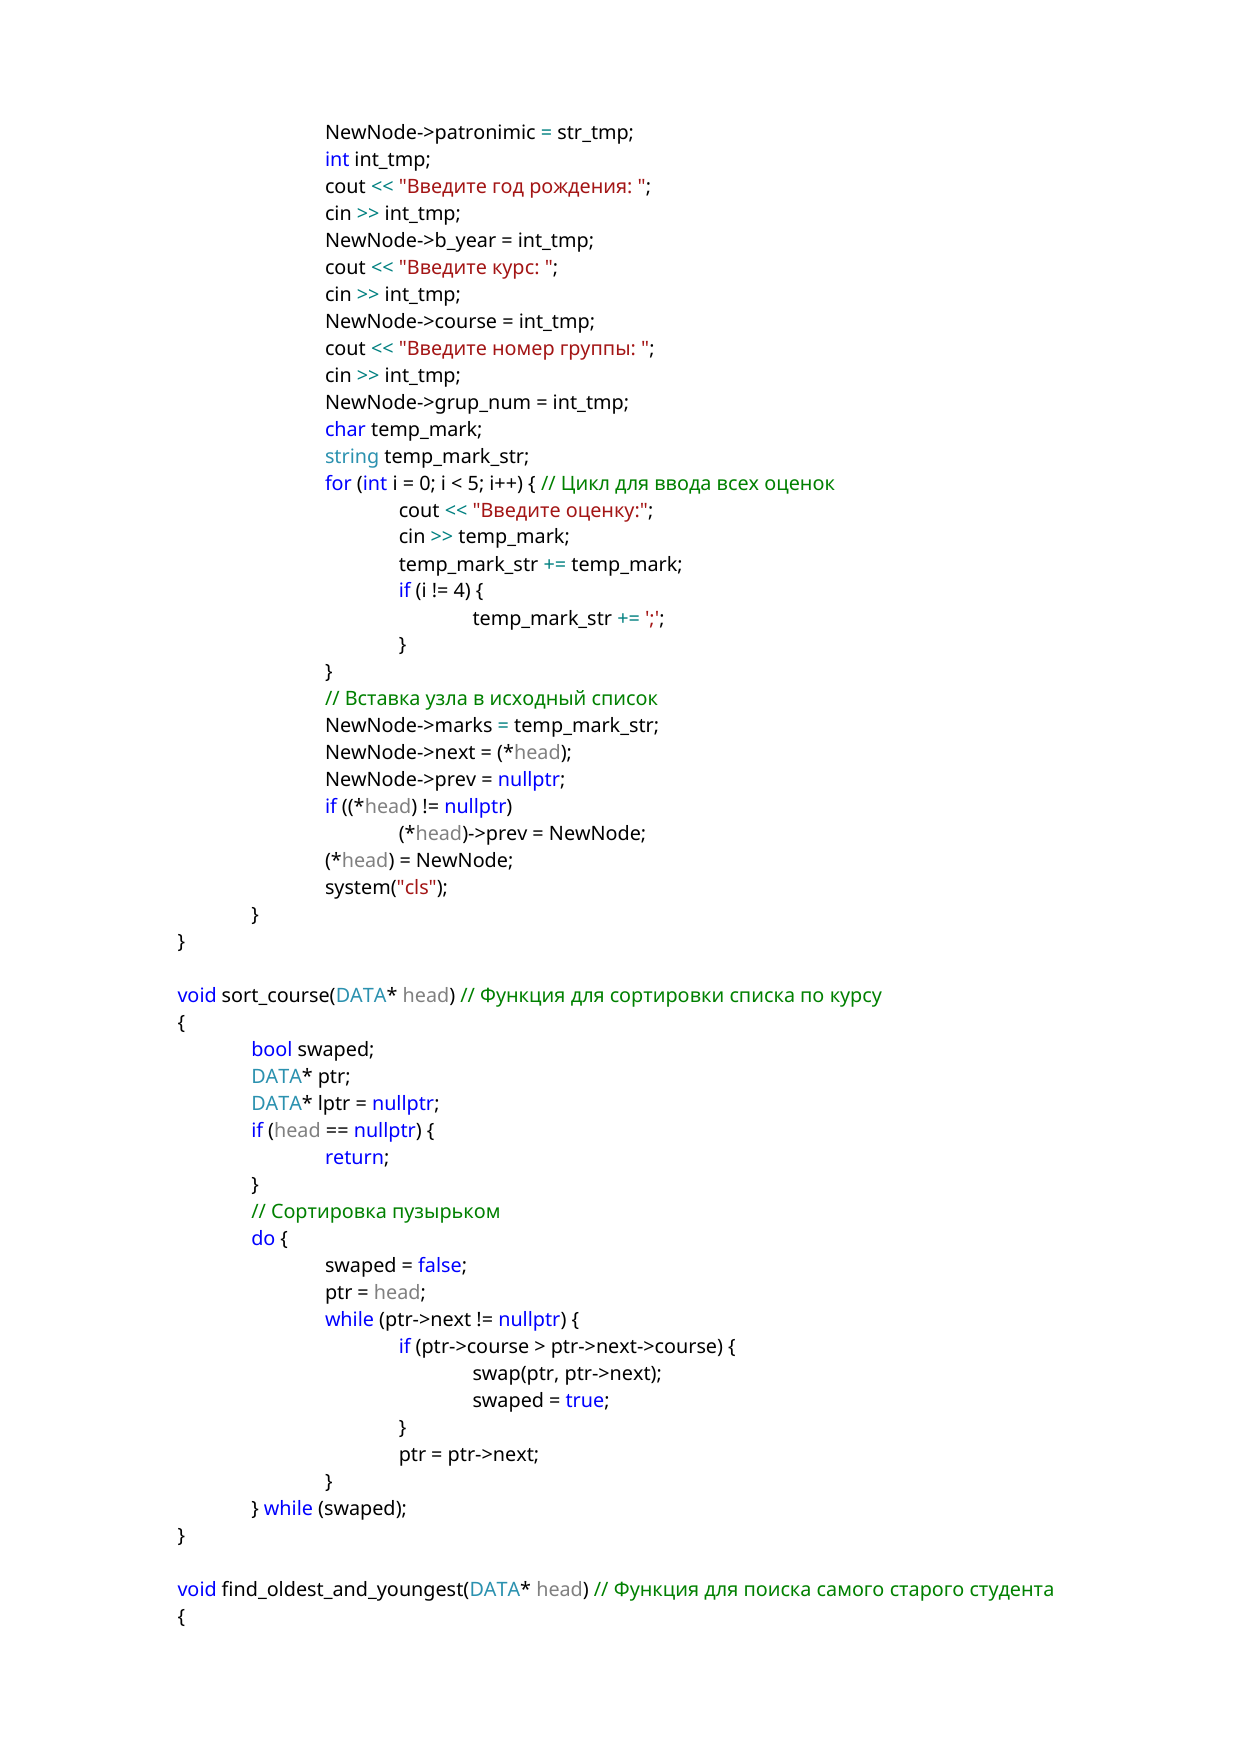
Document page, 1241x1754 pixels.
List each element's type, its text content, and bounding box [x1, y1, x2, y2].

text if (ptr->course > ptr->next->course) { [177, 1332, 1152, 1359]
text temp_mark_str += temp_mark; [177, 550, 1152, 577]
text } [177, 927, 1152, 954]
text } [177, 901, 1152, 927]
text { [177, 1008, 1152, 1035]
text cin >> temp_mark; [177, 523, 1152, 550]
text ptr = head; [177, 1278, 1152, 1305]
text } [177, 1413, 1152, 1440]
text // Вставка узла в исходный список [177, 685, 1152, 712]
text DATA* ptr; [177, 1062, 1152, 1089]
text swaped = true; [177, 1386, 1152, 1413]
text } [177, 631, 1152, 658]
text swap(ptr, ptr->next); [177, 1359, 1152, 1386]
text cout << "Введите номер группы: "; [177, 334, 1152, 361]
text (*head) = NewNode; [177, 847, 1152, 873]
text do { [177, 1224, 1152, 1251]
text return; [177, 1143, 1152, 1170]
text } [177, 658, 1152, 685]
text temp_mark_str += ';'; [177, 604, 1152, 631]
text void sort_course(DATA* head) // Функция для сортировки списка по курсу [177, 981, 1152, 1008]
text NewNode->marks = temp_mark_str; [177, 712, 1152, 739]
text ptr = ptr->next; [177, 1440, 1152, 1467]
text DATA* lptr = nullptr; [177, 1089, 1152, 1116]
text NewNode->patronimic = str_tmp; [177, 118, 1152, 145]
text NewNode->prev = nullptr; [177, 766, 1152, 793]
text for (int i = 0; i < 5; i++) { // Цикл для ввода всех оценок [177, 469, 1152, 496]
text int int_tmp; [177, 145, 1152, 172]
text } [177, 1467, 1152, 1494]
text while (ptr->next != nullptr) { [177, 1305, 1152, 1332]
text } [177, 1521, 1152, 1548]
text if ((*head) != nullptr) [177, 793, 1152, 819]
text system("cls"); [177, 873, 1152, 901]
text swaped = false; [177, 1251, 1152, 1278]
text cin >> int_tmp; [177, 361, 1152, 388]
text char temp_mark; [177, 415, 1152, 442]
text { [177, 1602, 1152, 1629]
text cin >> int_tmp; [177, 199, 1152, 226]
text bool swaped; [177, 1035, 1152, 1062]
text cout << "Введите год рождения: "; [177, 172, 1152, 199]
text } while (swaped); [177, 1494, 1152, 1521]
text cin >> int_tmp; [177, 280, 1152, 307]
text } [177, 1170, 1152, 1197]
text cout << "Введите курс: "; [177, 253, 1152, 280]
text NewNode->course = int_tmp; [177, 307, 1152, 334]
text NewNode->next = (*head); [177, 739, 1152, 766]
text string temp_mark_str; [177, 442, 1152, 469]
text NewNode->grup_num = int_tmp; [177, 388, 1152, 415]
text if (head == nullptr) { [177, 1116, 1152, 1143]
text // Сортировка пузырьком [177, 1197, 1152, 1224]
text NewNode->b_year = int_tmp; [177, 226, 1152, 253]
text (*head)->prev = NewNode; [177, 819, 1152, 847]
text void find_oldest_and_youngest(DATA* head) // Функция для поиска самого старого студента [177, 1575, 1152, 1602]
text cout << "Введите оценку:"; [177, 496, 1152, 523]
text if (i != 4) { [177, 577, 1152, 604]
